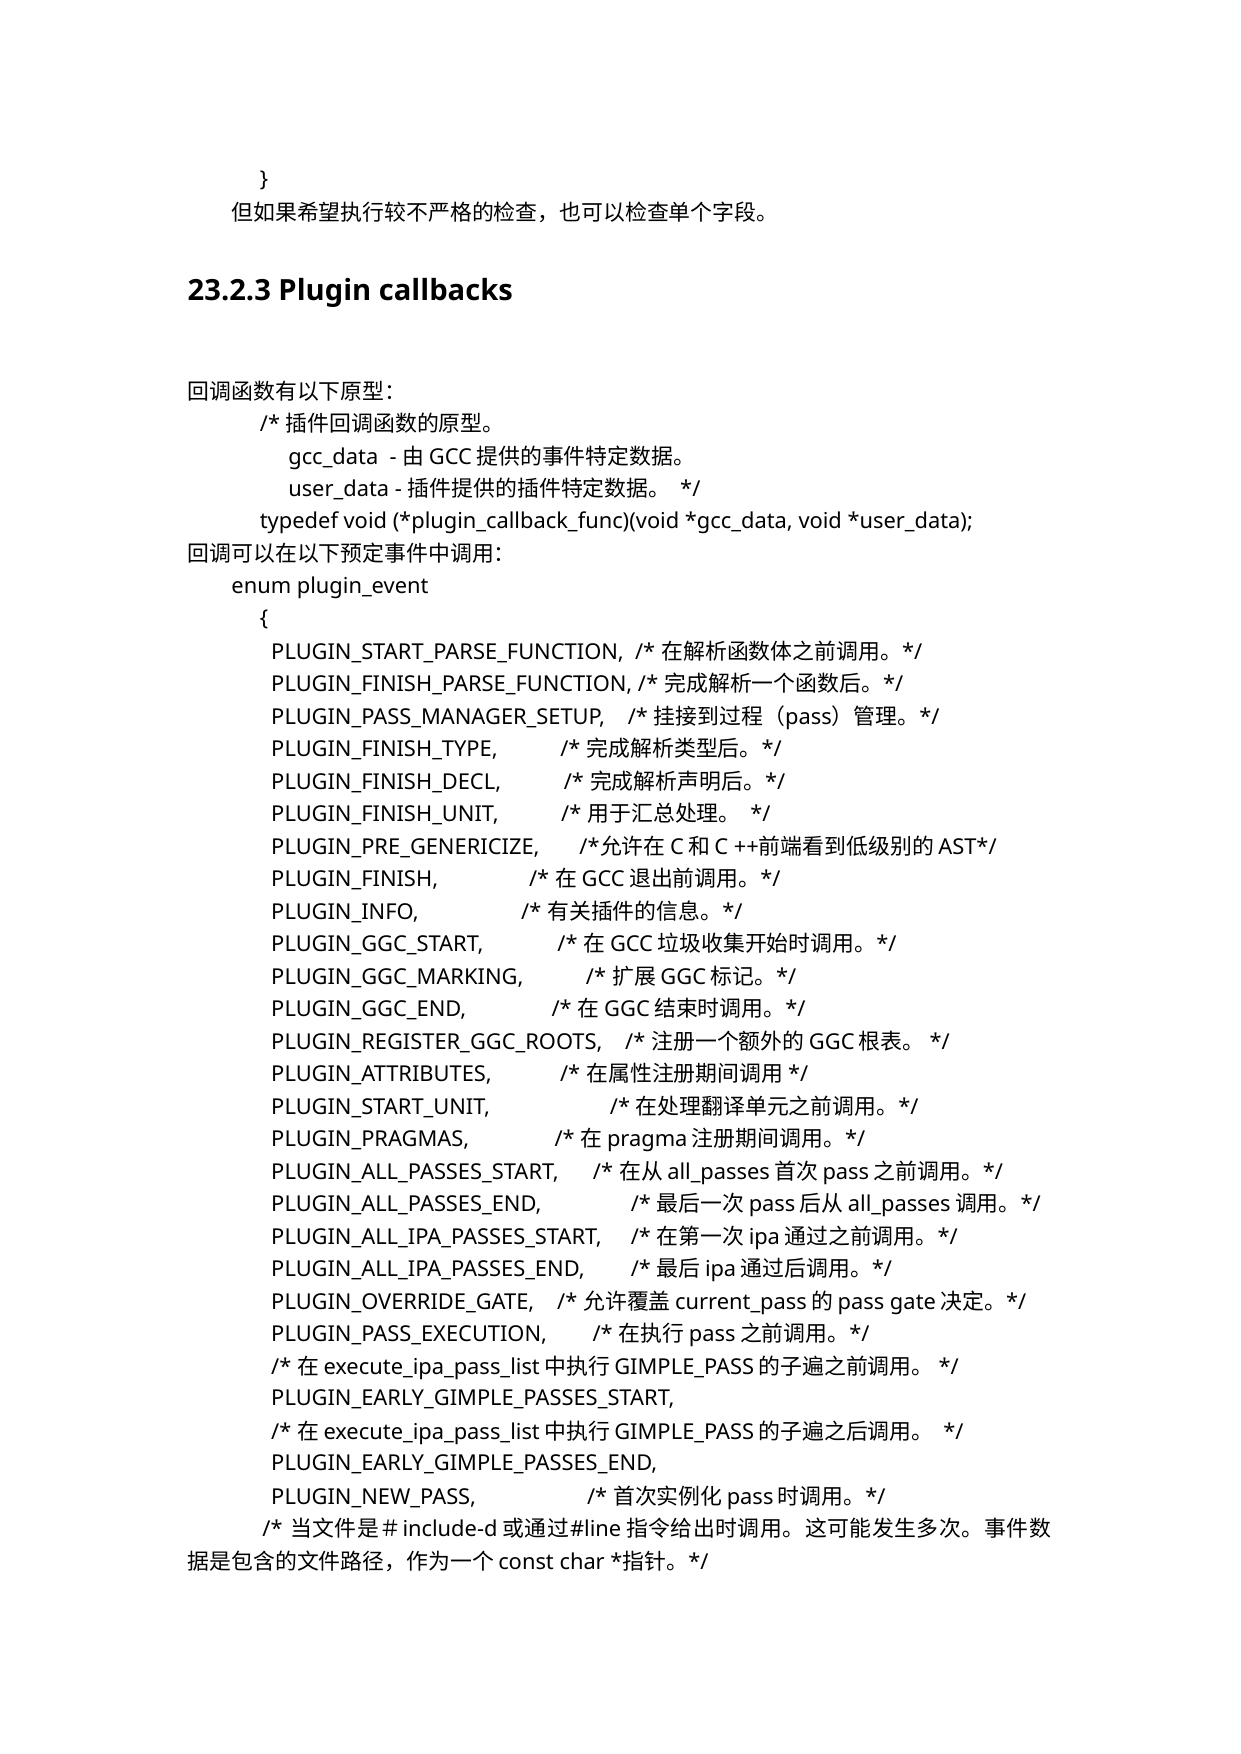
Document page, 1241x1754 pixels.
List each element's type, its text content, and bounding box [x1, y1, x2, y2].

text PLUGIN_EARLY_GIMPLE_PASSES_END, [187, 1446, 1053, 1478]
text PLUGIN_GGC_END, /* 在GGC结束时调用。*/ [187, 991, 1053, 1023]
text PLUGIN_FINISH_TYPE, /* 完成解析类型后。*/ [187, 731, 1053, 763]
subtitle 23.2.3 Plugin callbacks [187, 256, 1053, 321]
text } [187, 162, 1053, 194]
text PLUGIN_PASS_MANAGER_SETUP, /* 挂接到过程（pass）管理。*/ [187, 698, 1053, 731]
text PLUGIN_START_PARSE_FUNCTION, /* 在解析函数体之前调用。*/ [187, 633, 1053, 666]
text PLUGIN_FINISH, /* 在GCC退出前调用。*/ [187, 861, 1053, 893]
text 但如果希望执行较不严格的检查，也可以检查单个字段。 [187, 194, 1053, 227]
text PLUGIN_REGISTER_GGC_ROOTS, /* 注册一个额外的GGC根表。 */ [187, 1023, 1053, 1056]
text PLUGIN_GGC_START, /* 在GCC垃圾收集开始时调用。*/ [187, 926, 1053, 958]
text { [187, 601, 1053, 633]
text PLUGIN_START_UNIT, /* 在处理翻译单元之前调用。*/ [187, 1088, 1053, 1121]
text PLUGIN_PRAGMAS, /* 在pragma注册期间调用。*/ [187, 1121, 1053, 1153]
text PLUGIN_ALL_IPA_PASSES_END, /* 最后ipa通过后调用。*/ [187, 1251, 1053, 1283]
text typedef void (*plugin_callback_func)(void *gcc_data, void *user_data); [187, 503, 1053, 536]
text PLUGIN_ALL_IPA_PASSES_START, /* 在第一次ipa通过之前调用。*/ [187, 1218, 1053, 1251]
text PLUGIN_PASS_EXECUTION, /* 在执行pass之前调用。*/ [187, 1316, 1053, 1348]
text PLUGIN_FINISH_PARSE_FUNCTION, /* 完成解析一个函数后。*/ [187, 666, 1053, 698]
text /* 在execute_ipa_pass_list中执行GIMPLE_PASS的子遍之后调用。 */ [187, 1413, 1053, 1446]
text enum plugin_event [187, 568, 1053, 601]
text 回调函数有以下原型： [187, 373, 1053, 406]
text PLUGIN_EARLY_GIMPLE_PASSES_START, [187, 1381, 1053, 1413]
text gcc_data - 由GCC提供的事件特定数据。 [187, 438, 1053, 471]
text 回调可以在以下预定事件中调用： [187, 536, 1053, 568]
text /* 当文件是＃include-d或通过#line指令给出时调用。这可能发生多次。事件数据是包含的文件路径，作为一个const char *指针。*/ [187, 1511, 1053, 1576]
text /* 在execute_ipa_pass_list中执行GIMPLE_PASS的子遍之前调用。 */ [187, 1348, 1053, 1381]
text PLUGIN_FINISH_UNIT, /* 用于汇总处理。 */ [187, 796, 1053, 828]
text PLUGIN_PRE_GENERICIZE, /*允许在C和C ++前端看到低级别的AST*/ [187, 828, 1053, 861]
text PLUGIN_ALL_PASSES_START, /* 在从all_passes首次pass之前调用。*/ [187, 1153, 1053, 1186]
text PLUGIN_GGC_MARKING, /* 扩展GGC标记。*/ [187, 958, 1053, 991]
text PLUGIN_ATTRIBUTES, /* 在属性注册期间调用 */ [187, 1056, 1053, 1088]
text PLUGIN_ALL_PASSES_END, /* 最后一次pass后从all_passes调用。*/ [187, 1186, 1053, 1218]
text /* 插件回调函数的原型。 [187, 406, 1053, 438]
text PLUGIN_INFO, /* 有关插件的信息。*/ [187, 893, 1053, 926]
text PLUGIN_OVERRIDE_GATE, /* 允许覆盖current_pass的pass gate决定。*/ [187, 1283, 1053, 1316]
text PLUGIN_FINISH_DECL, /* 完成解析声明后。*/ [187, 763, 1053, 796]
text user_data - 插件提供的插件特定数据。 */ [187, 471, 1053, 503]
text PLUGIN_NEW_PASS, /* 首次实例化pass时调用。*/ [187, 1478, 1053, 1511]
